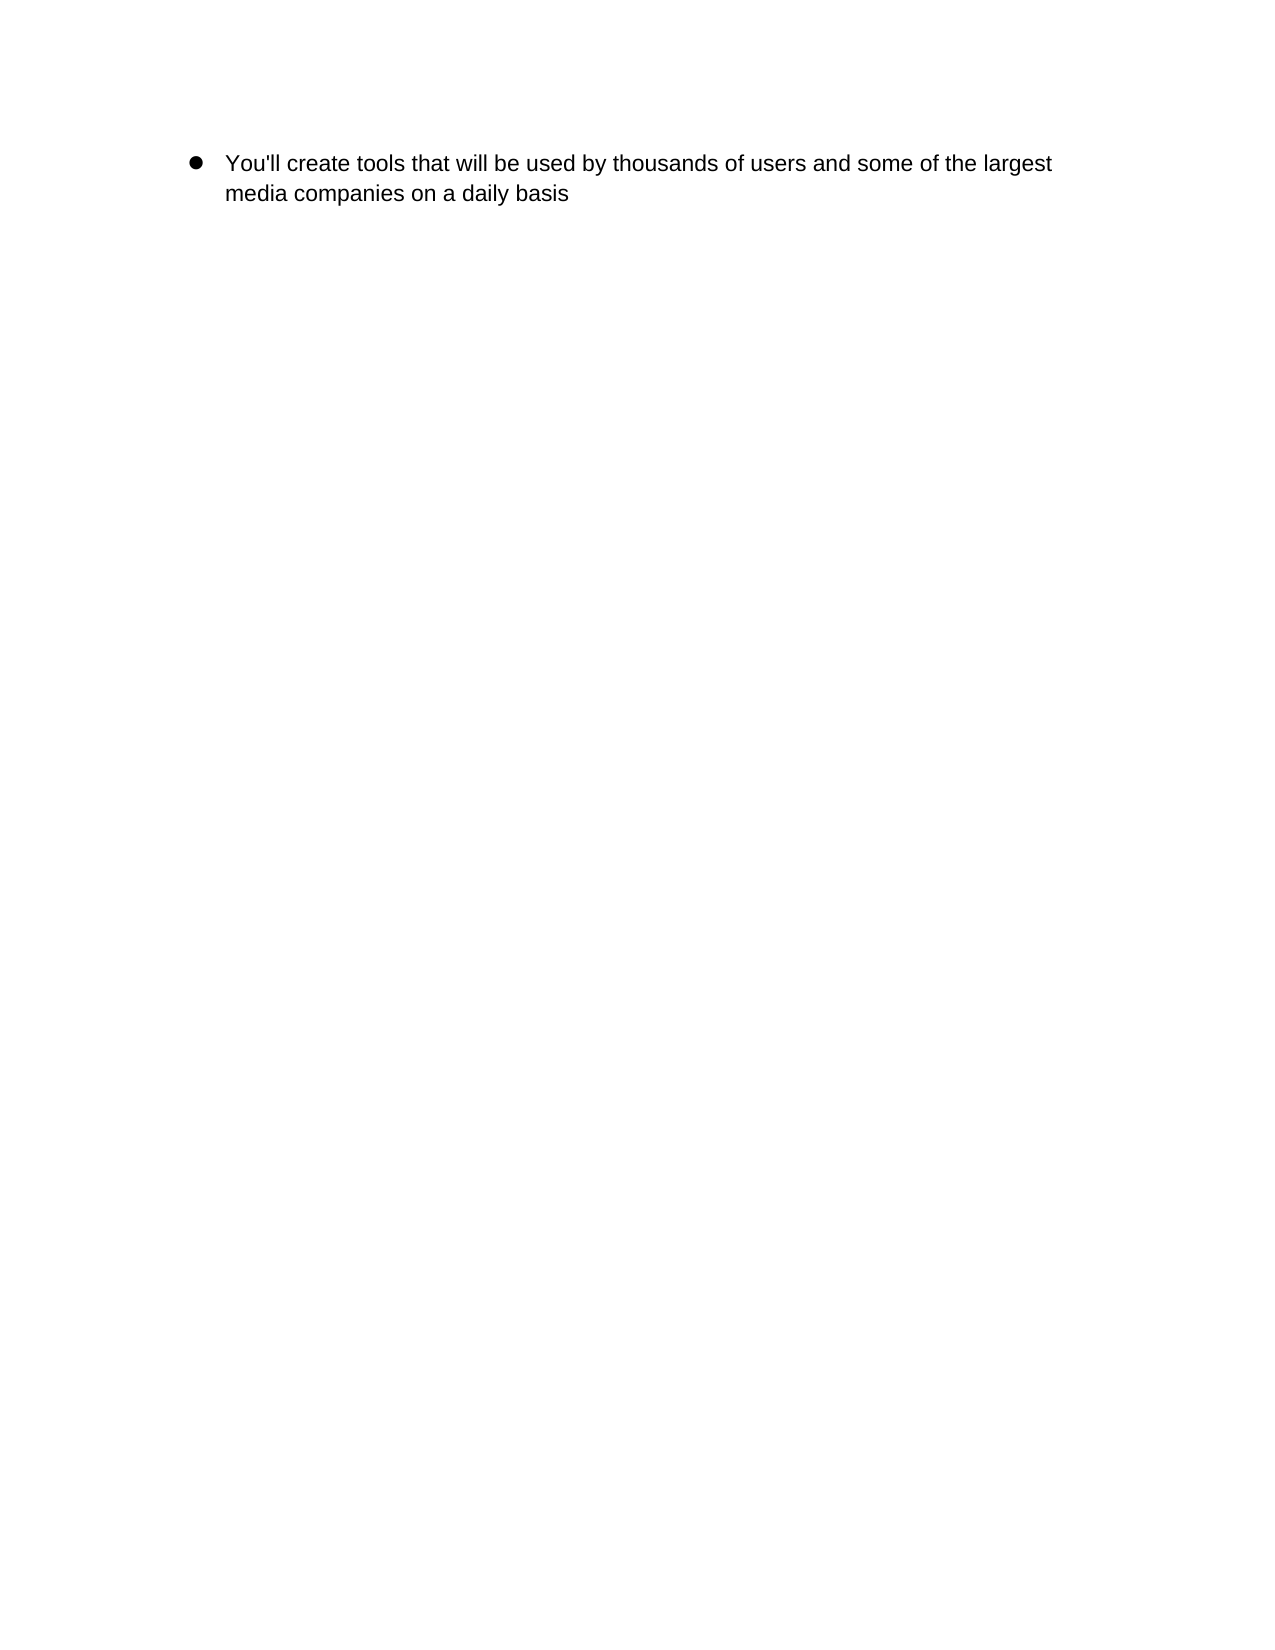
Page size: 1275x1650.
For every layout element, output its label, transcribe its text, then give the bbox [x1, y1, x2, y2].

list You'll create tools that will be used by thousands of users and some of the largest media companies on a daily basis [187, 150, 1062, 207]
